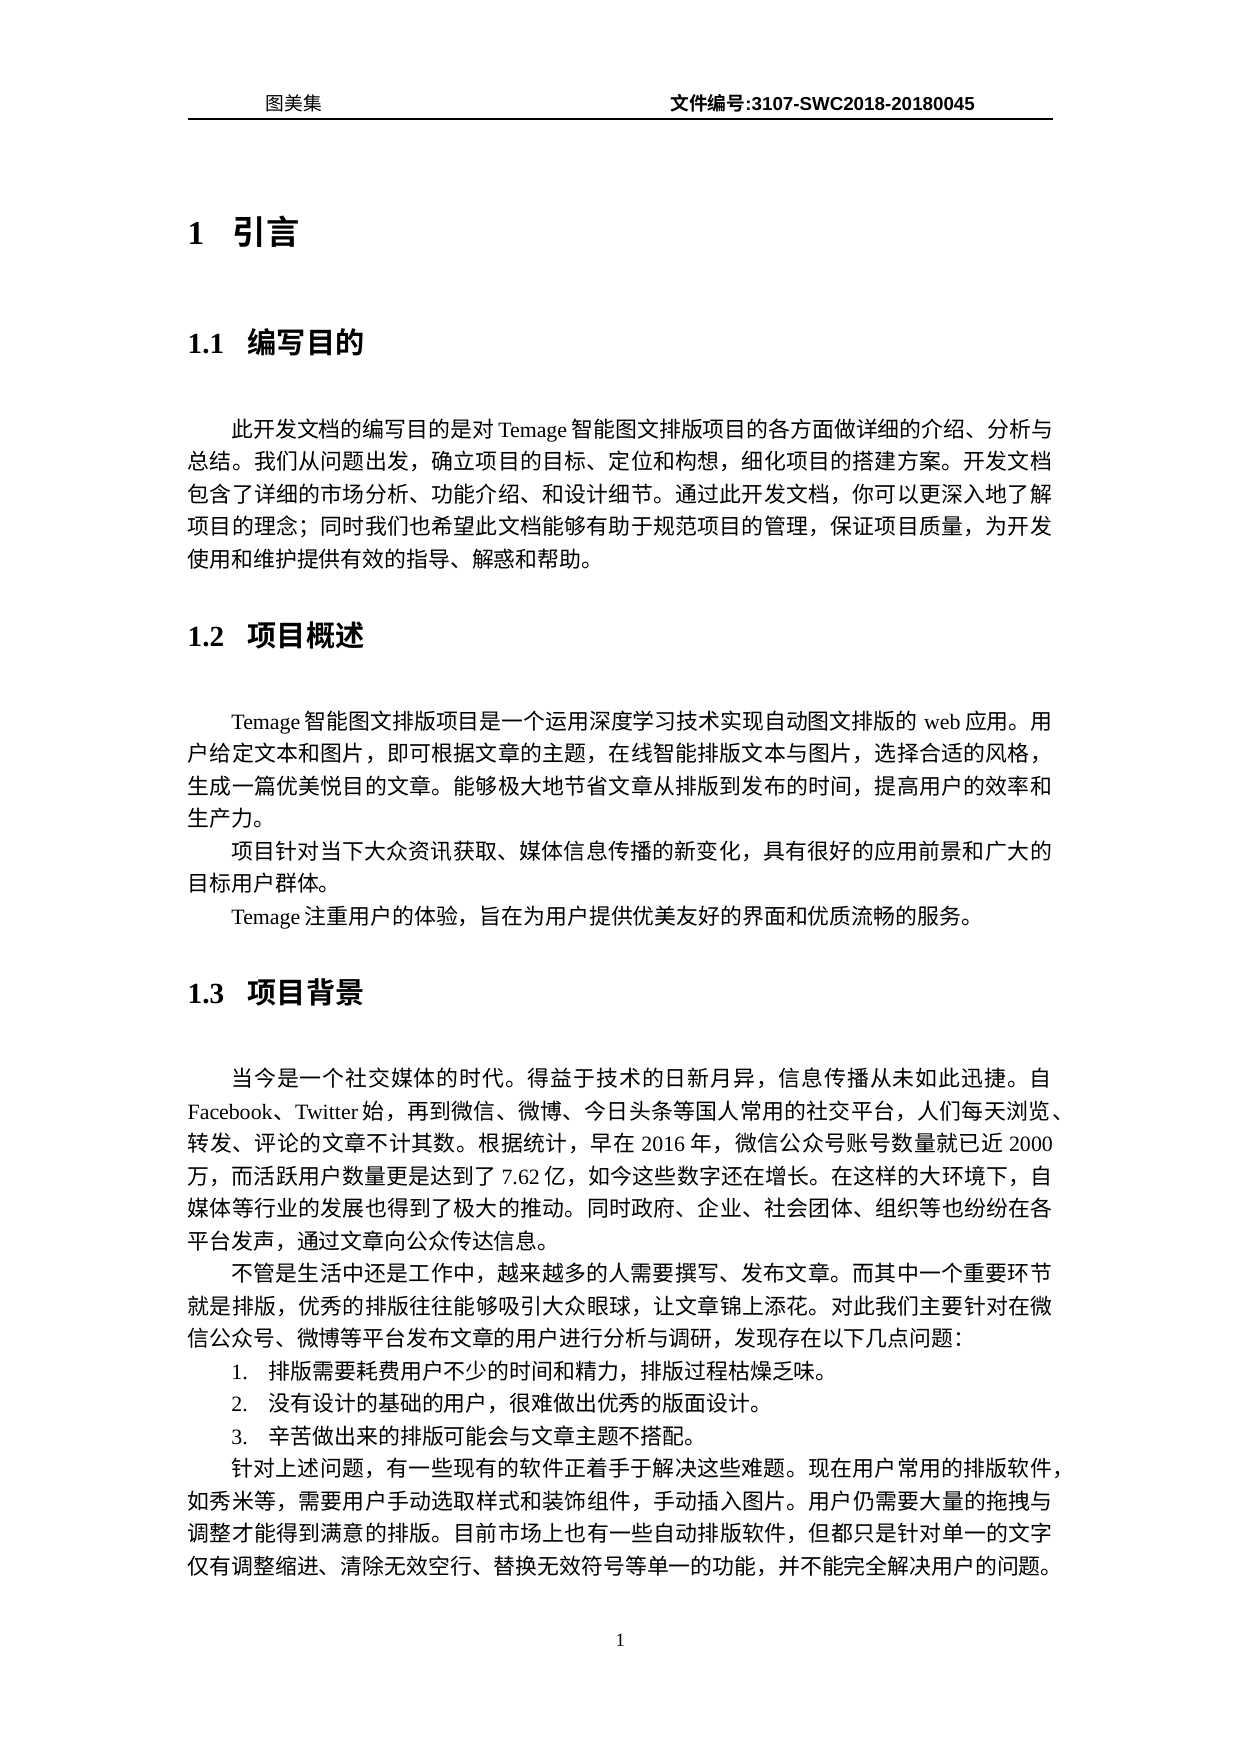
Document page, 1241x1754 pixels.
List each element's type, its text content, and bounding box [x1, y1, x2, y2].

text 针对上述问题，有一些现有的软件正着手于解决这些难题。现在用户常用的排版软件，如秀米等，需要用户手动选取样式和装饰组件，手动插入图片。用户仍需要大量的拖拽与调整才能得到满意的排版。目前市场上也有一些自动排版软件，但都只是针对单一的文字，仅有调整缩进、清除无效空行、替换无效符号等单一的功能，并不能完全解决用户的问题。 [187, 1451, 1053, 1581]
text Temage智能图文排版项目是一个运用深度学习技术实现自动图文排版的web应用。用户给定文本和图片，即可根据文章的主题，在线智能排版文本与图片，选择合适的风格，生成一篇优美悦目的文章。能够极大地节省文章从排版到发布的时间，提高用户的效率和生产力。 [187, 703, 1053, 833]
list 没有设计的基础的用户，很难做出优秀的版面设计。 [231, 1386, 1053, 1418]
subtitle 项目概述 [187, 601, 1053, 666]
text Temage注重用户的体验，旨在为用户提供优美友好的界面和优质流畅的服务。 [187, 898, 1053, 931]
subtitle 项目背景 [187, 958, 1053, 1023]
list 辛苦做出来的排版可能会与文章主题不搭配。 [231, 1418, 1053, 1451]
list 排版需要耗费用户不少的时间和精力，排版过程枯燥乏味。 [231, 1353, 1053, 1386]
text 项目针对当下大众资讯获取、媒体信息传播的新变化，具有很好的应用前景和广大的目标用户群体。 [187, 833, 1053, 898]
text 当今是一个社交媒体的时代。得益于技术的日新月异，信息传播从未如此迅捷。自Facebook、Twitter始，再到微信、微博、今日头条等国人常用的社交平台，人们每天浏览、转发、评论的文章不计其数。根据统计，早在2016年，微信公众号账号数量就已近2000万，而活跃用户数量更是达到了7.62亿，如今这些数字还在增长。在这样的大环境下，自媒体等行业的发展也得到了极大的推动。同时政府、企业、社会团体、组织等也纷纷在各平台发声，通过文章向公众传达信息。 [187, 1061, 1053, 1256]
subtitle 编写目的 [187, 309, 1053, 374]
text 此开发文档的编写目的是对Temage智能图文排版项目的各方面做详细的介绍、分析与总结。我们从问题出发，确立项目的目标、定位和构想，细化项目的搭建方案。开发文档包含了详细的市场分析、功能介绍、和设计细节。通过此开发文档，你可以更深入地了解项目的理念；同时我们也希望此文档能够有助于规范项目的管理，保证项目质量，为开发、使用和维护提供有效的指导、解惑和帮助。 [187, 411, 1053, 574]
subtitle 引言 [187, 197, 1053, 262]
text 不管是生活中还是工作中，越来越多的人需要撰写、发布文章。而其中一个重要环节就是排版，优秀的排版往往能够吸引大众眼球，让文章锦上添花。对此我们主要针对在微信公众号、微博等平台发布文章的用户进行分析与调研，发现存在以下几点问题： [187, 1256, 1053, 1353]
